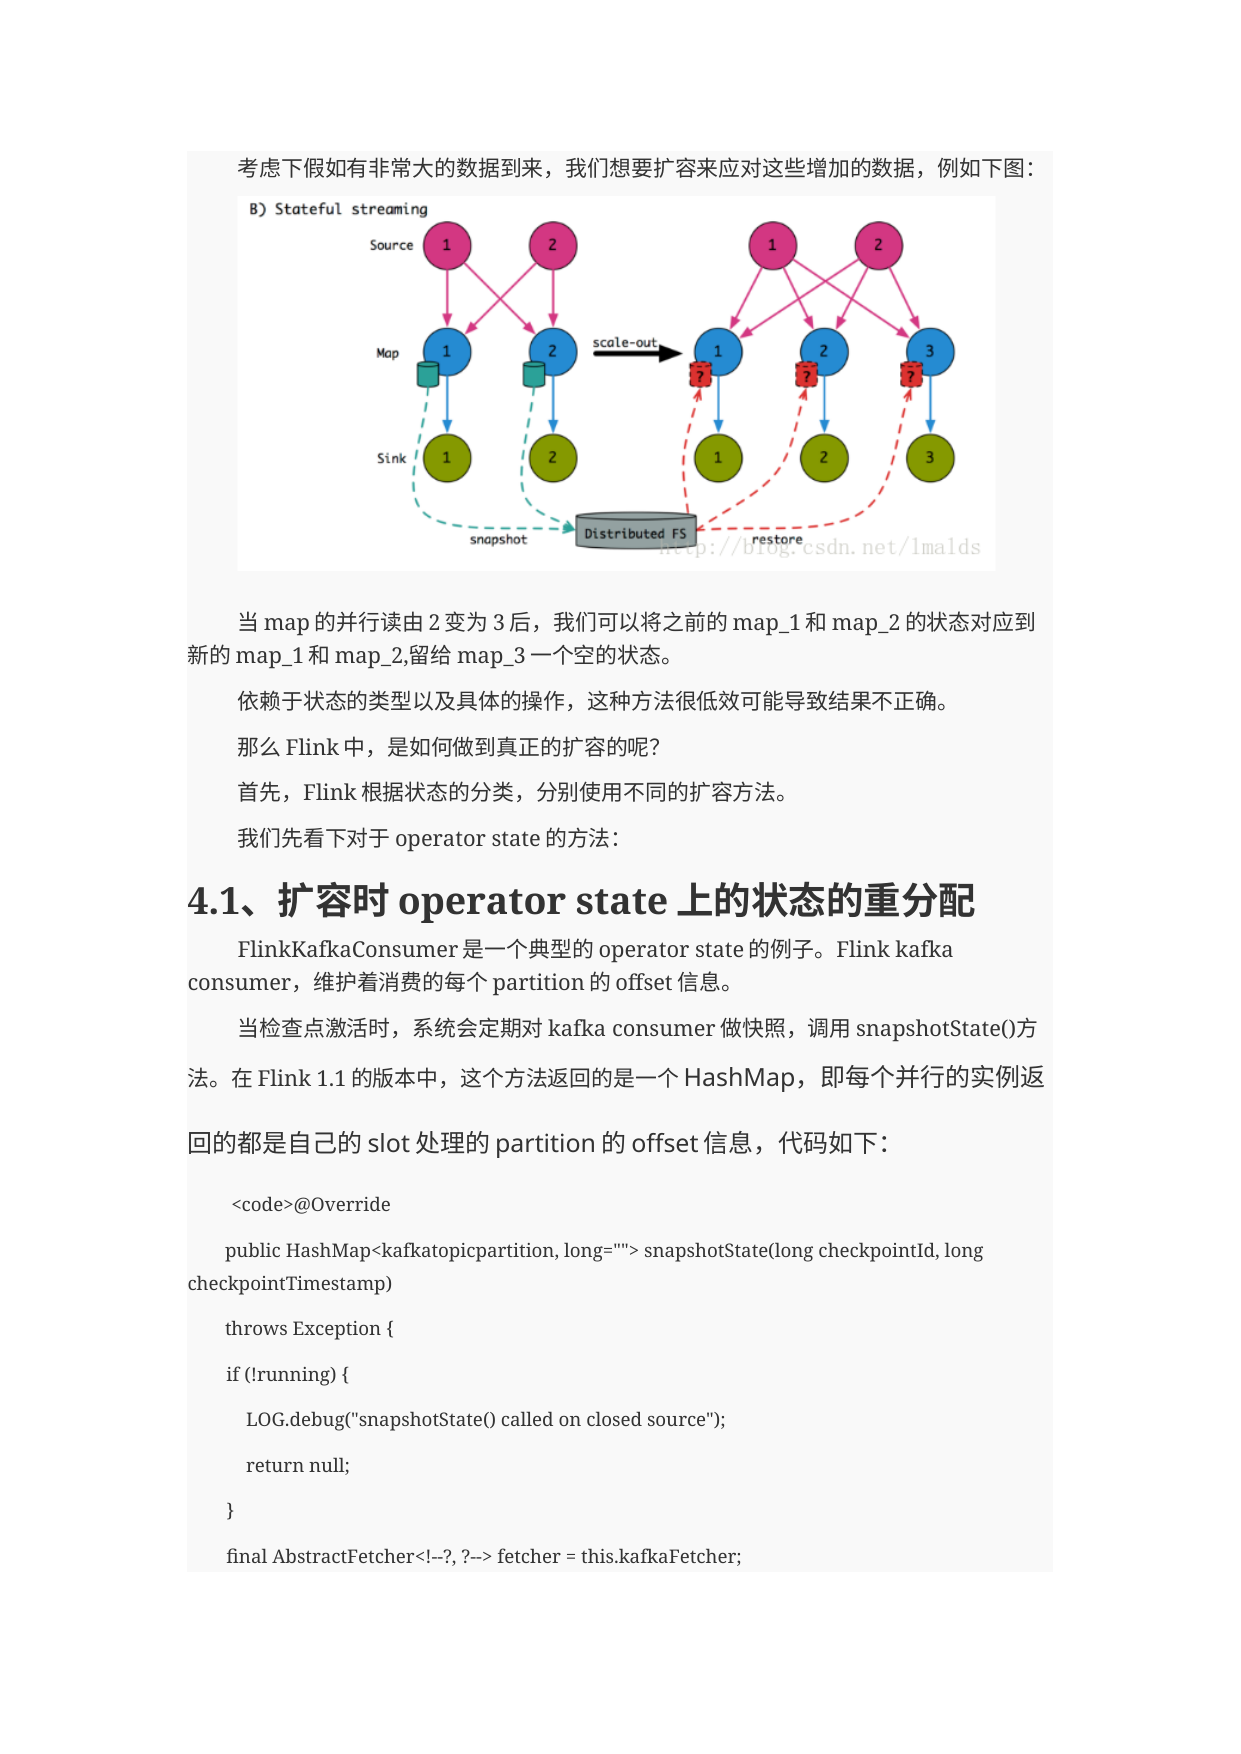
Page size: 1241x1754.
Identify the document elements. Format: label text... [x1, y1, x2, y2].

subtitle 4.1、扩容时operator state上的状态的重分配 [187, 865, 1053, 931]
text throws Exception { [187, 1312, 1053, 1345]
picture [237, 196, 996, 571]
text 首先，Flink根据状态的分类，分别使用不同的扩容方法。 [187, 774, 1053, 807]
text 那么Flink中，是如何做到真正的扩容的呢？ [187, 729, 1053, 762]
text 依赖于状态的类型以及具体的操作，这种方法很低效可能导致结果不正确。 [187, 683, 1053, 716]
text 当map的并行读由2变为3后，我们可以将之前的map_1和map_2的状态对应到新的map_1和map_2,留给map_3一个空的状态。 [187, 605, 1053, 671]
text LOG.debug("snapshotState() called on closed source"); [187, 1403, 1053, 1436]
text final AbstractFetcher<!--?, ?--> fetcher = this.kafkaFetcher; [187, 1539, 1053, 1572]
text if (!running) { [187, 1357, 1053, 1390]
text return null; [187, 1448, 1053, 1481]
text FlinkKafkaConsumer是一个典型的operator state的例子。Flink kafka consumer，维护着消费的每个partition的offset信息。 [187, 931, 1053, 997]
text 我们先看下对于operator state的方法： [187, 820, 1053, 853]
text <code>@Override [187, 1188, 1053, 1221]
text } [187, 1494, 1053, 1527]
text public HashMap<kafkatopicpartition, long=""> snapshotState(long checkpointId, long checkpointTimestamp) [187, 1233, 1053, 1299]
text 当检查点激活时，系统会定期对kafka consumer做快照，调用snapshotState()方法。在Flink 1.1的版本中，这个方法返回的是一个HashMap，即每个并行的实例返回的都是自己的slot处理的partition的offset信息，代码如下： [187, 1010, 1053, 1175]
text 考虑下假如有非常大的数据到来，我们想要扩容来应对这些增加的数据，例如下图： [187, 151, 1053, 183]
